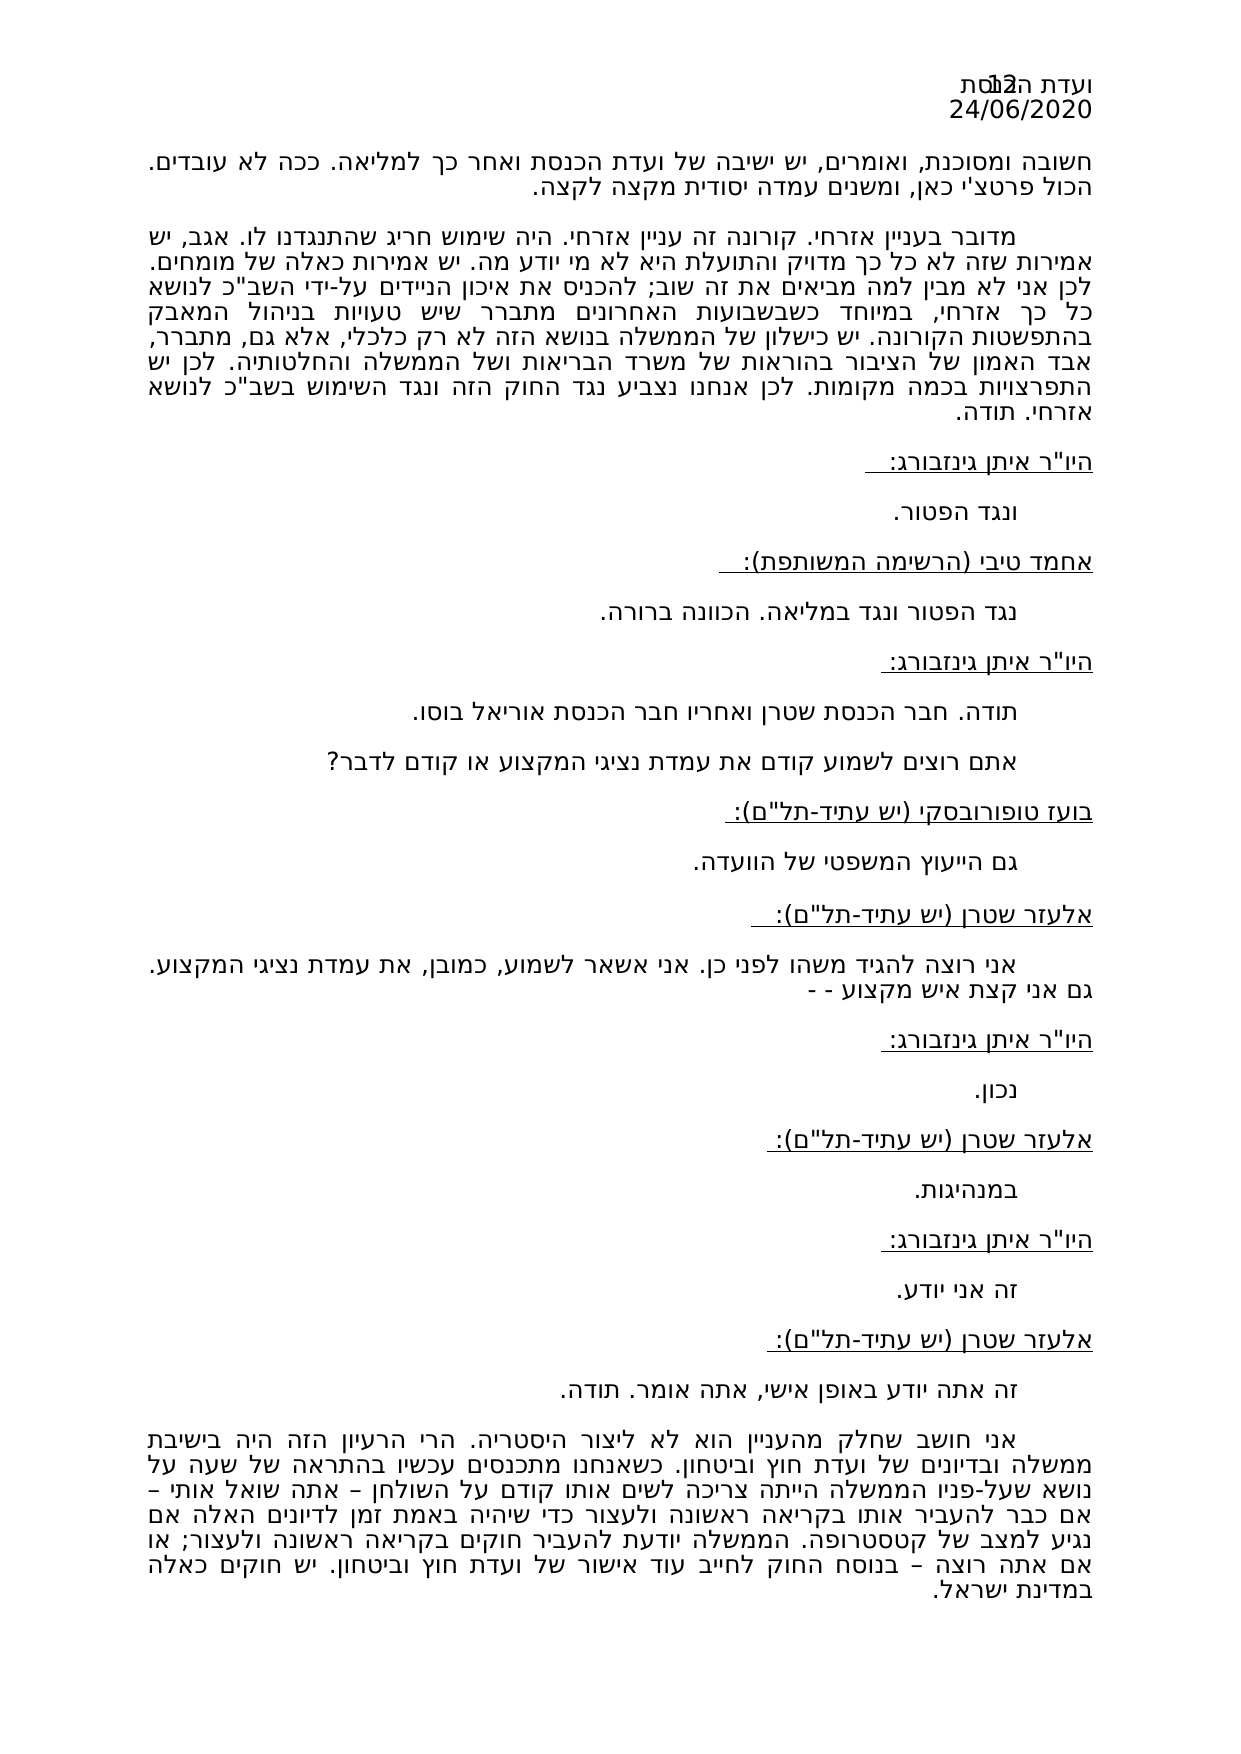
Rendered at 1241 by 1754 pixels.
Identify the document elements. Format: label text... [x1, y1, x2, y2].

text תודה. חבר הכנסת שטרן ואחריו חבר הכנסת אוריאל בוסו. [147, 700, 1093, 725]
text אתם רוצים לשמוע קודם את עמדת נציגי המקצוע או קודם לדבר? [147, 750, 1093, 775]
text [147, 150, 1093, 200]
text << יור >> היו"ר איתן גינזבורג: << יור >> [147, 1029, 1093, 1054]
text נגד הפטור ונגד במליאה. הכוונה ברורה. [147, 600, 1093, 625]
text גם הייעוץ המשפטי של הוועדה. [147, 850, 1093, 875]
text אני חושב שחלק מהעניין הוא לא ליצור היסטריה. הרי הרעיון הזה היה בישיבת ממשלה ובדיונים של ועדת חוץ וביטחון. כשאנחנו מתכנסים עכשיו בהתראה של שעה על נושא שעל-פניו הממשלה הייתה צריכה לשים אותו קודם על השולחן – אתה שואל אותי – אם כבר להעביר אותו בקריאה ראשונה ולעצור כדי שיהיה באמת זמן לדיונים האלה אם נגיע למצב של קטסטרופה. הממשלה יודעת להעביר חוקים בקריאה ראשונה ולעצור; או אם אתה רוצה – בנוסח החוק לחייב עוד אישור של ועדת חוץ וביטחון. יש חוקים כאלה במדינת ישראל. [147, 1429, 1093, 1604]
text << דובר >> אחמד טיבי (הרשימה המשותפת): << דובר >> [147, 550, 1093, 575]
text מדובר בעניין אזרחי. קורונה זה עניין אזרחי. היה שימוש חריג שהתנגדנו לו. אגב, יש אמירות שזה לא כל כך מדויק והתועלת היא לא מי יודע מה. יש אמירות כאלה של מומחים. לכן אני לא מבין למה מביאים את זה שוב; להכניס את איכון הניידים על-ידי השב"כ לנושא כל כך אזרחי, במיוחד כשבשבועות האחרונים מתברר שיש טעויות בניהול המאבק בהתפשטות הקורונה. יש כישלון של הממשלה בנושא הזה לא רק כלכלי, אלא גם, מתברר, אבד האמון של הציבור בהוראות של משרד הבריאות ושל הממשלה והחלטותיה. לכן יש התפרצויות בכמה מקומות. לכן אנחנו נצביע נגד החוק הזה ונגד השימוש בשב"כ לנושא אזרחי. תודה. [147, 225, 1093, 425]
text << יור >> היו"ר איתן גינזבורג: << יור >> [147, 650, 1093, 675]
text << יור >> היו"ר איתן גינזבורג: << יור >> [147, 450, 1093, 475]
text << דובר >> אלעזר שטרן (יש עתיד-תל"ם): << דובר >> [147, 904, 1093, 929]
text אני רוצה להגיד משהו לפני כן. אני אשאר לשמוע, כמובן, את עמדת נציגי המקצוע. גם אני קצת איש מקצוע - - [147, 954, 1093, 1004]
text זה אתה יודע באופן אישי, אתה אומר. תודה. [147, 1379, 1093, 1404]
text << יור >> היו"ר איתן גינזבורג: << יור >> [147, 1229, 1093, 1254]
text << דובר >> בועז טופורובסקי (יש עתיד-תל"ם): << דובר >> [147, 800, 1093, 825]
text << דובר >> אלעזר שטרן (יש עתיד-תל"ם): << דובר >> [147, 1329, 1093, 1354]
text זה אני יודע. [147, 1279, 1093, 1304]
text << דובר >> אלעזר שטרן (יש עתיד-תל"ם): << דובר >> [147, 1129, 1093, 1154]
text ונגד הפטור. [147, 500, 1093, 525]
text נכון. [147, 1079, 1093, 1104]
text במנהיגות. [147, 1179, 1093, 1204]
